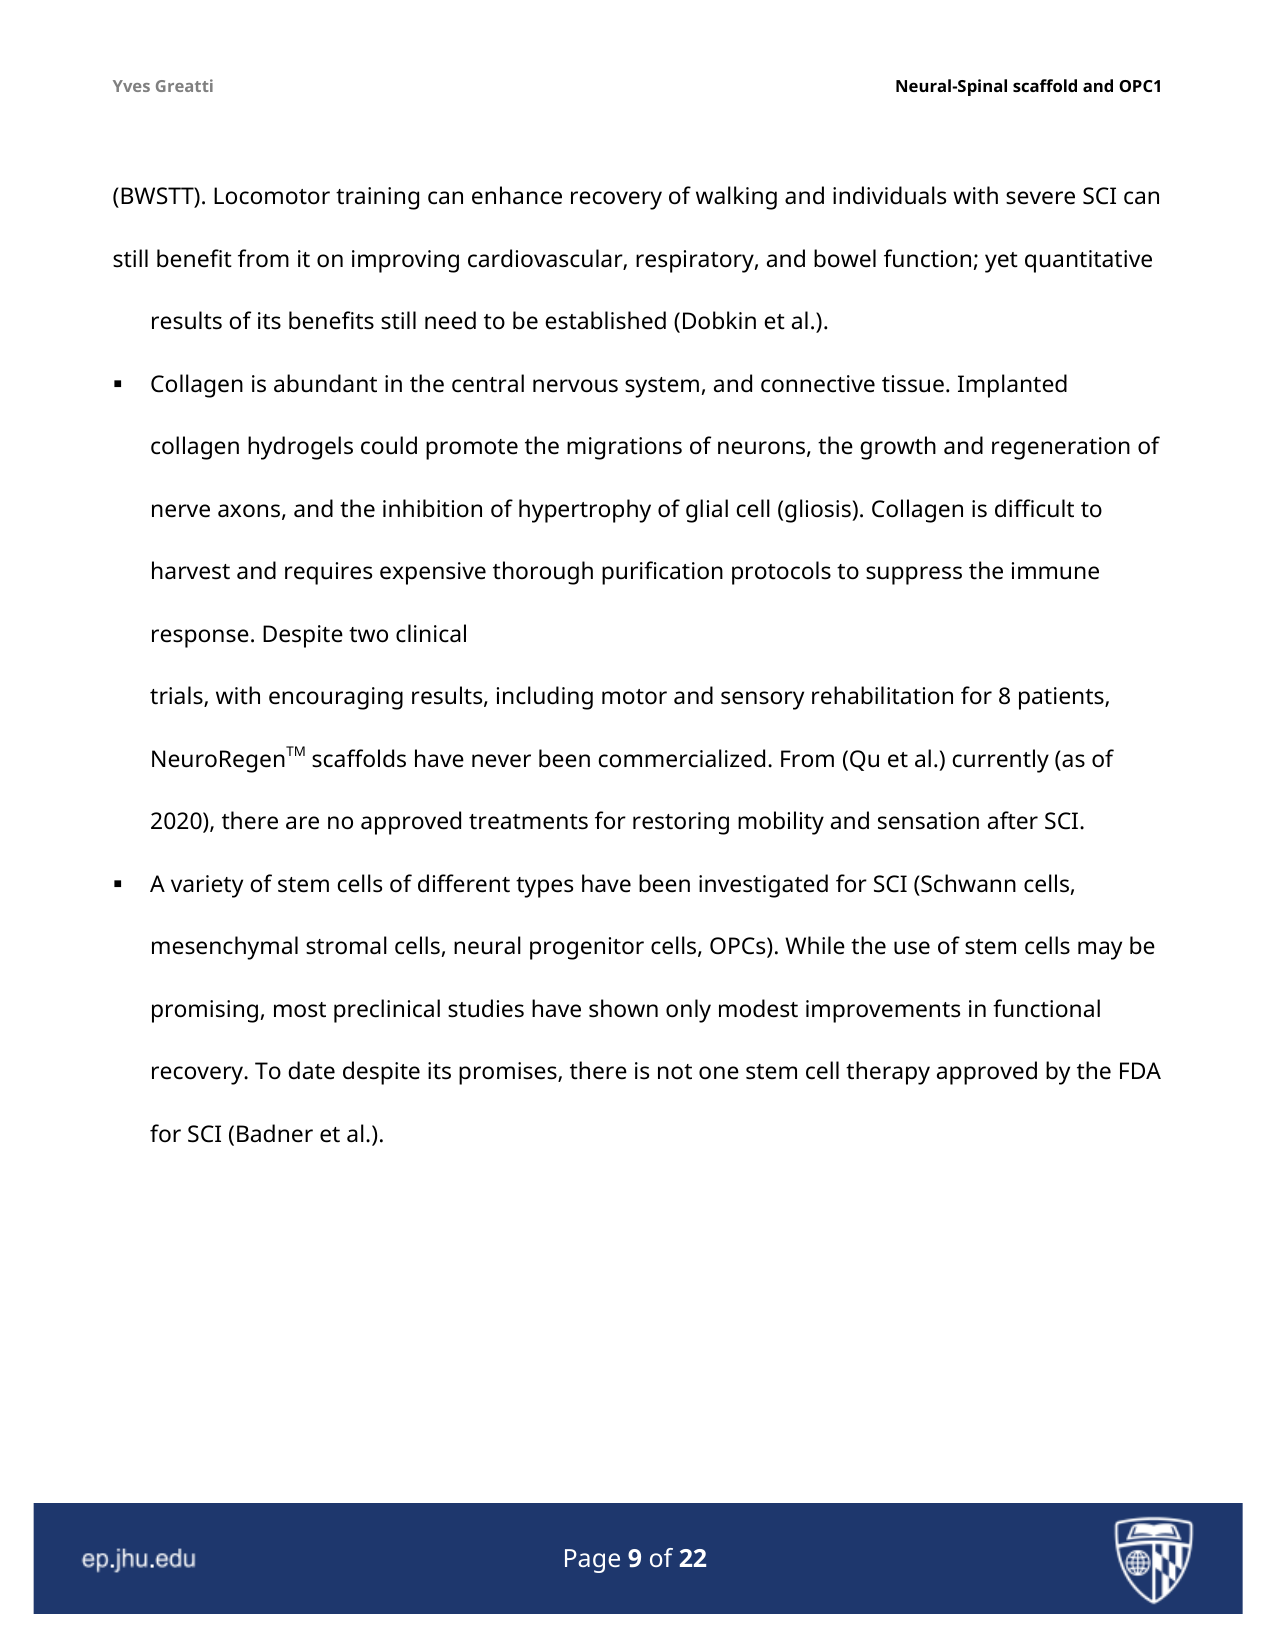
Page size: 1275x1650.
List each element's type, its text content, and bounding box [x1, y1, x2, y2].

list Collagen is abundant in the central nervous system, and connective tissue. Implanted collagen hydrogels could promote the migrations of neurons, the growth and regeneration of nerve axons, and the inhibition of hypertrophy of glial cell (gliosis). Collagen is difficult to harvest and requires expensive thorough purification protocols to suppress the immune response. Despite two clinical [112, 367, 1162, 649]
list A variety of stem cells of different types have been investigated for SCI (Schwann cells, mesenchymal stromal cells, neural progenitor cells, OPCs). While the use of stem cells may be promising, most preclinical studies have shown only modest improvements in functional recovery. To date despite its promises, there is not one stem cell therapy approved by the FDA for SCI (Badner et al.). [112, 867, 1162, 1149]
text trials, with encouraging results, including motor and sensory rehabilitation for 8 patients, NeuroRegenTM scaffolds have never been commercialized. From (Qu et al.) currently (as of 2020), there are no approved treatments for restoring mobility and sensation after SCI. [150, 680, 1162, 836]
text results of its benefits still need to be established (Dobkin et al.). [150, 305, 1162, 336]
